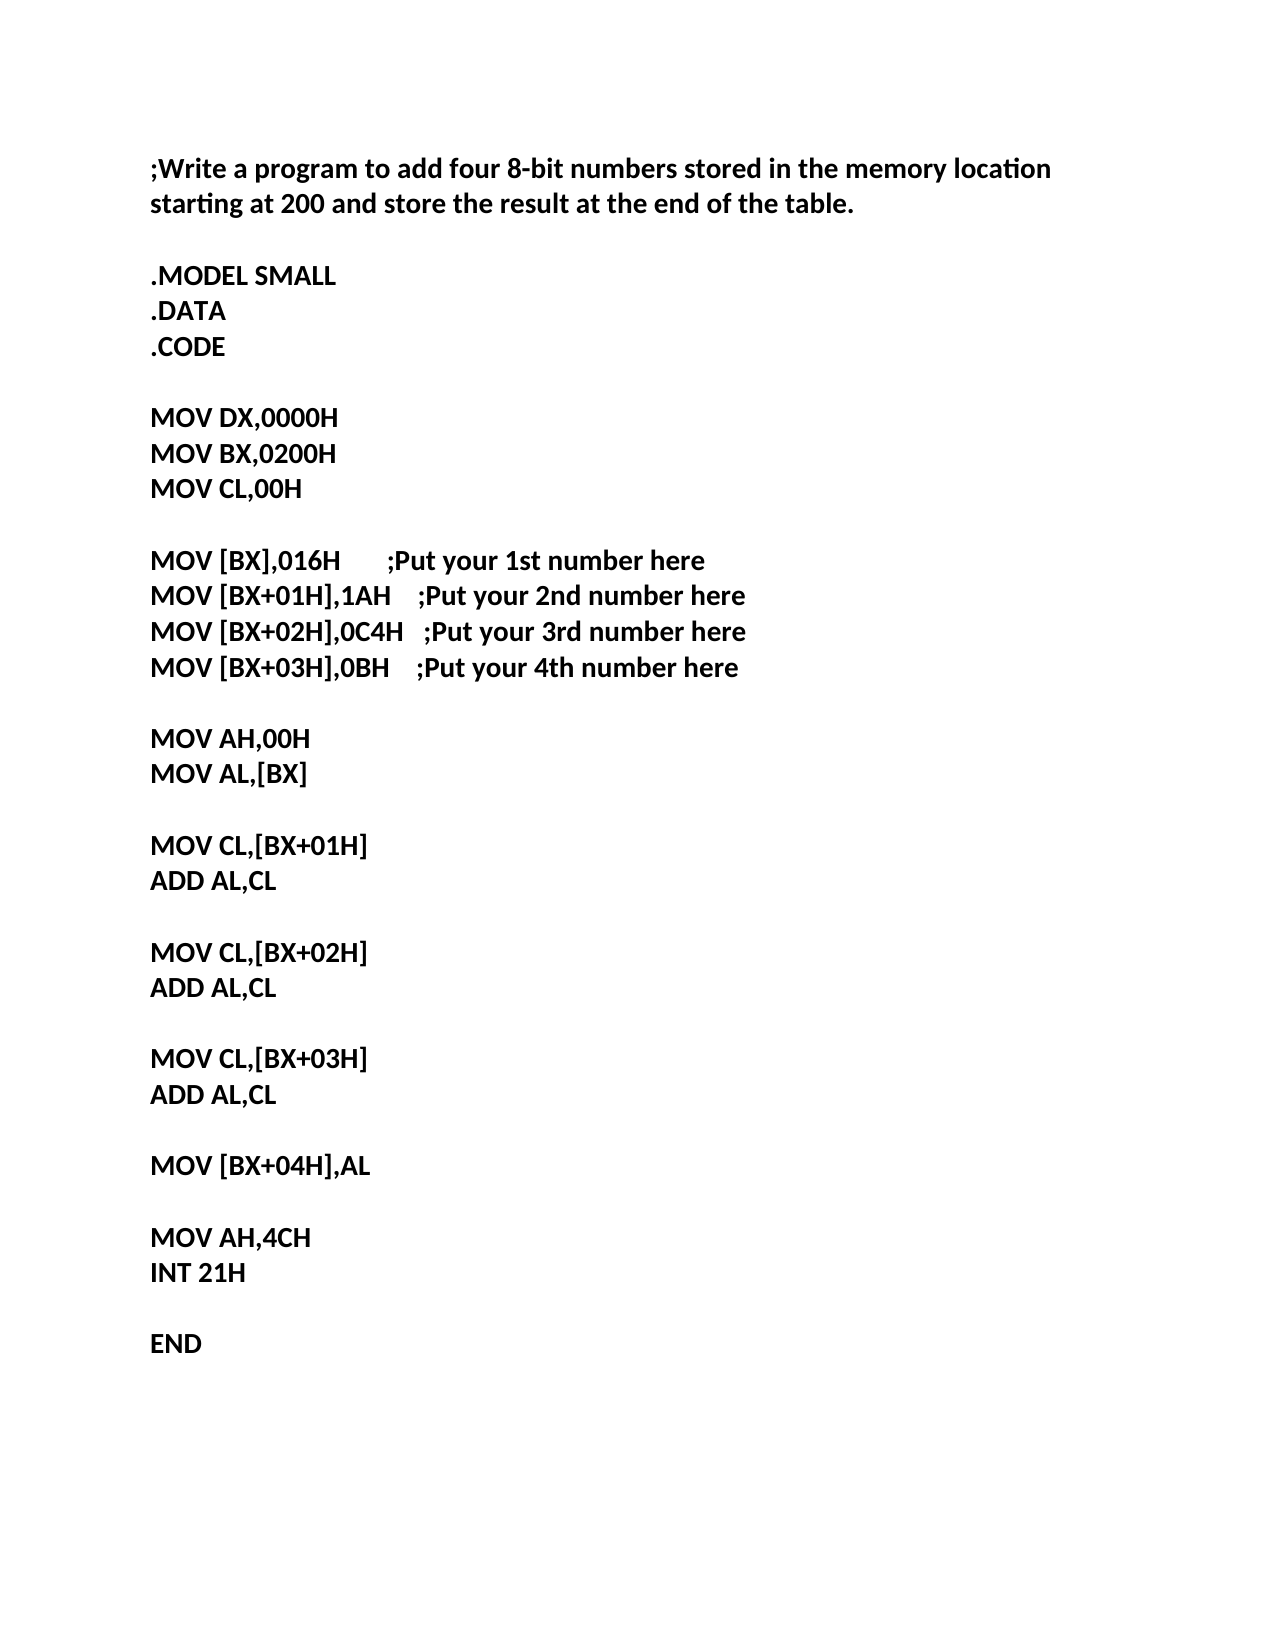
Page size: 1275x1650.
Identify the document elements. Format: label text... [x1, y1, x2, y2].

text MOV [BX+04H],AL [150, 1147, 1125, 1183]
text INT 21H [150, 1254, 1125, 1290]
text .DATA [150, 292, 1125, 328]
text ADD AL,CL [150, 862, 1125, 898]
text MOV CL,[BX+03H] [150, 1041, 1125, 1076]
text ;Write a program to add four 8-bit numbers stored in the memory location starting at 200 and store the result at the end of the table. [150, 150, 1125, 221]
text MOV CL,[BX+01H] [150, 827, 1125, 862]
text END [150, 1326, 1125, 1361]
text MOV [BX],016H ;Put your 1st number here [150, 542, 1125, 577]
text MOV DX,0000H [150, 399, 1125, 435]
text ADD AL,CL [150, 969, 1125, 1005]
text MOV [BX+02H],0C4H ;Put your 3rd number here [150, 613, 1125, 649]
text MOV CL,00H [150, 471, 1125, 506]
text MOV AH,00H [150, 720, 1125, 756]
text MOV [BX+03H],0BH ;Put your 4th number here [150, 649, 1125, 684]
text MOV [BX+01H],1AH ;Put your 2nd number here [150, 577, 1125, 613]
text MOV AH,4CH [150, 1219, 1125, 1254]
text MOV BX,0200H [150, 435, 1125, 471]
text ADD AL,CL [150, 1076, 1125, 1112]
text MOV AL,[BX] [150, 756, 1125, 791]
text MOV CL,[BX+02H] [150, 934, 1125, 969]
text .MODEL SMALL [150, 257, 1125, 292]
text .CODE [150, 328, 1125, 364]
